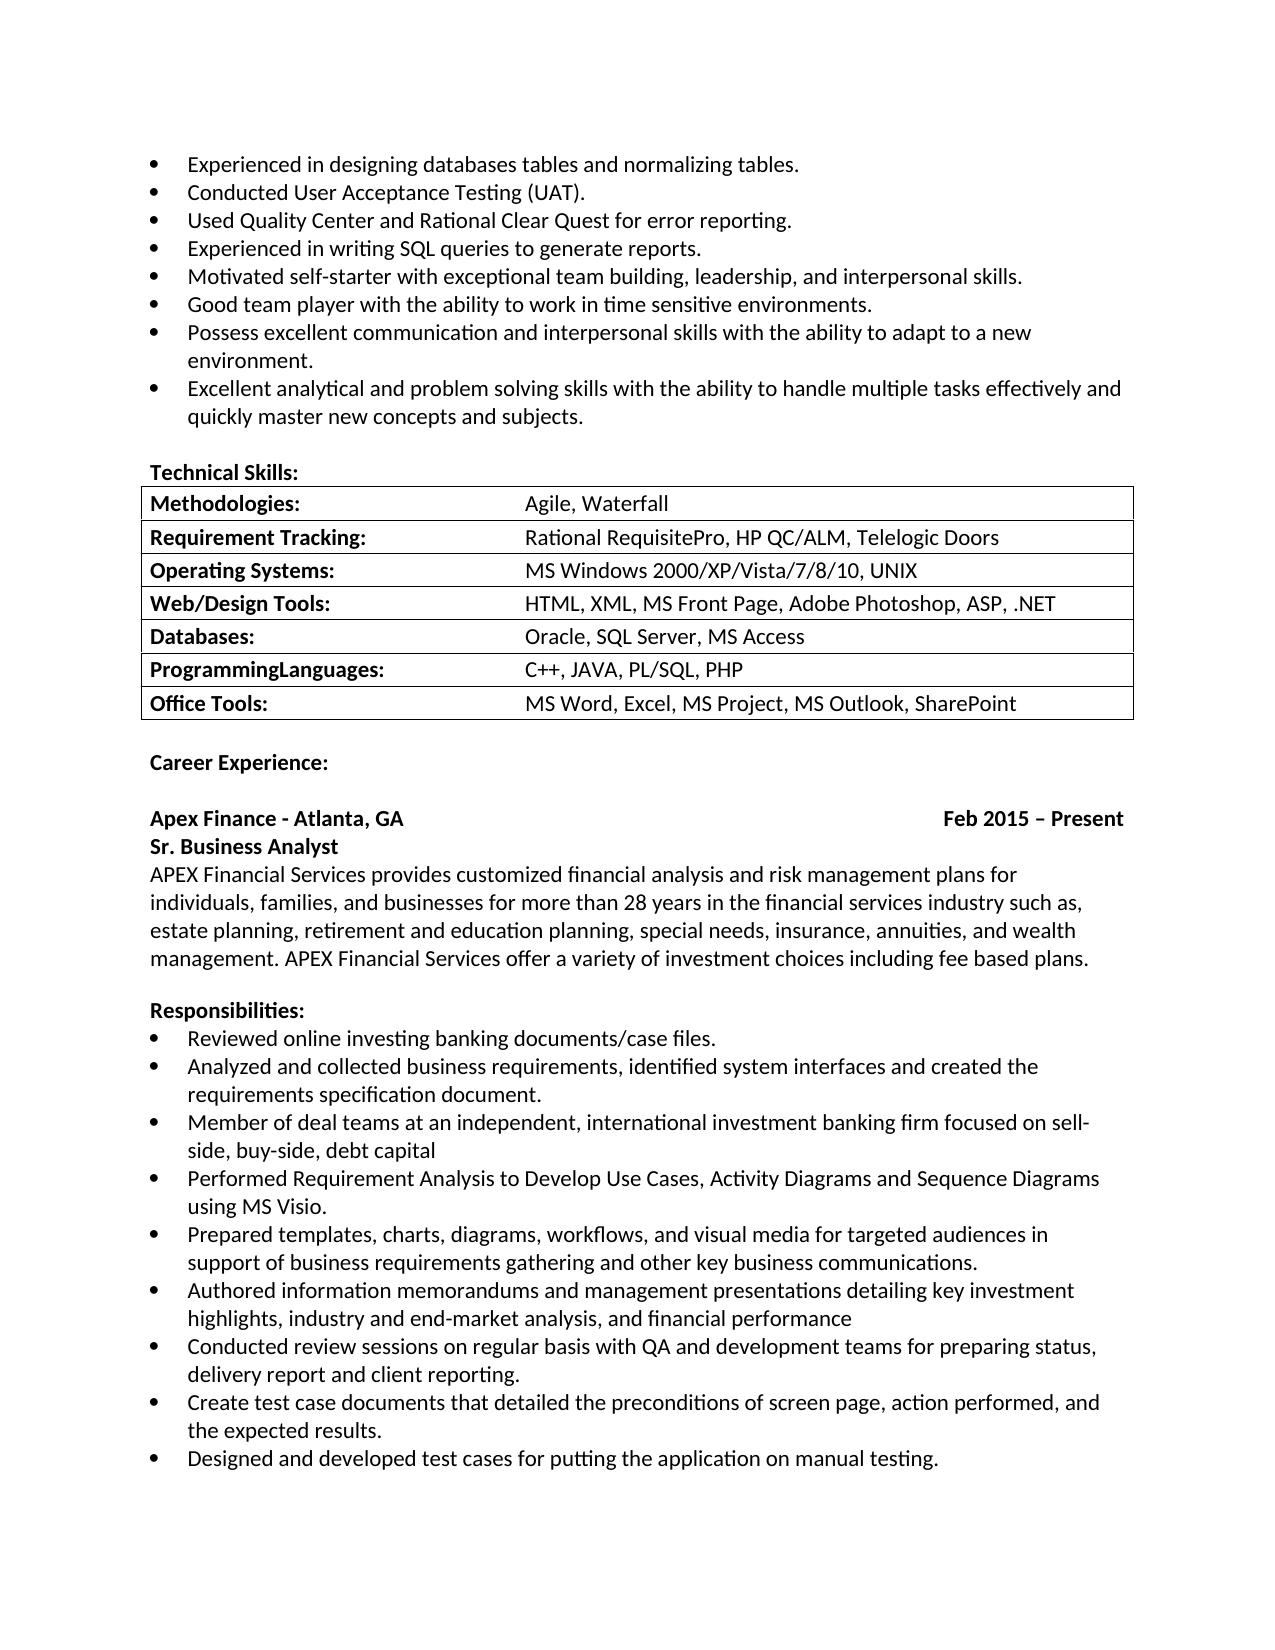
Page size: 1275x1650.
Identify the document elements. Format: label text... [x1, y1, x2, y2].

list Analyzed and collected business requirements, identified system interfaces and created the requirements specification document. [150, 1052, 1125, 1108]
text Databases: Oracle, SQL Server, MS Access [142, 620, 1133, 652]
text Web/Design Tools: HTML, XML, MS Front Page, Adobe Photoshop, ASP, .NET [142, 587, 1133, 619]
text Sr. Business Analyst [150, 832, 1125, 860]
text Requirement Tracking: Rational RequisitePro, HP QC/ALM, Telelogic Doors [142, 521, 1133, 553]
list Good team player with the ability to work in time sensitive environments. [150, 290, 1125, 318]
list Conducted User Acceptance Testing (UAT). [150, 178, 1125, 206]
list Experienced in writing SQL queries to generate reports. [150, 234, 1125, 262]
text Operating Systems: MS Windows 2000/XP/Vista/7/8/10, UNIX [142, 554, 1133, 586]
list Create test case documents that detailed the preconditions of screen page, action performed, and the expected results. [150, 1388, 1125, 1444]
list Experienced in designing databases tables and normalizing tables. [150, 150, 1125, 178]
list Performed Requirement Analysis to Develop Use Cases, Activity Diagrams and Sequence Diagrams using MS Visio. [150, 1164, 1125, 1220]
text ProgrammingLanguages: C++, JAVA, PL/SQL, PHP [142, 654, 1133, 686]
subtitle Technical Skills: [150, 458, 1125, 486]
list Reviewed online investing banking documents/case files. [150, 1024, 1125, 1052]
list Designed and developed test cases for putting the application on manual testing. [150, 1444, 1125, 1472]
text Apex Finance - Atlanta, GA Feb 2015 – Present [150, 804, 1125, 832]
text Methodologies: Agile, Waterfall [142, 487, 1133, 519]
text Career Experience: [150, 748, 1125, 776]
list Possess excellent communication and interpersonal skills with the ability to adapt to a new environment. [150, 318, 1125, 374]
list Motivated self-starter with exceptional team building, leadership, and interpersonal skills. [150, 262, 1125, 290]
list Authored information memorandums and management presentations detailing key investment highlights, industry and end-market analysis, and financial performance [150, 1276, 1125, 1332]
list Used Quality Center and Rational Clear Quest for error reporting. [150, 206, 1125, 234]
text Office Tools: MS Word, Excel, MS Project, MS Outlook, SharePoint [142, 687, 1133, 719]
list Prepared templates, charts, diagrams, workflows, and visual media for targeted audiences in support of business requirements gathering and other key business communications. [150, 1220, 1125, 1276]
list Member of deal teams at an independent, international investment banking firm focused on sell-side, buy-side, debt capital [150, 1108, 1125, 1164]
list Conducted review sessions on regular basis with QA and development teams for preparing status, delivery report and client reporting. [150, 1332, 1125, 1388]
list Excellent analytical and problem solving skills with the ability to handle multiple tasks effectively and quickly master new concepts and subjects. [150, 374, 1125, 430]
text Responsibilities: [150, 996, 1125, 1024]
text APEX Financial Services provides customized financial analysis and risk management plans for individuals, families, and businesses for more than 28 years in the financial services industry such as, estate planning, retirement and education planning, special needs, insurance, annuities, and wealth management. APEX Financial Services offer a variety of investment choices including fee based plans. [150, 860, 1125, 996]
